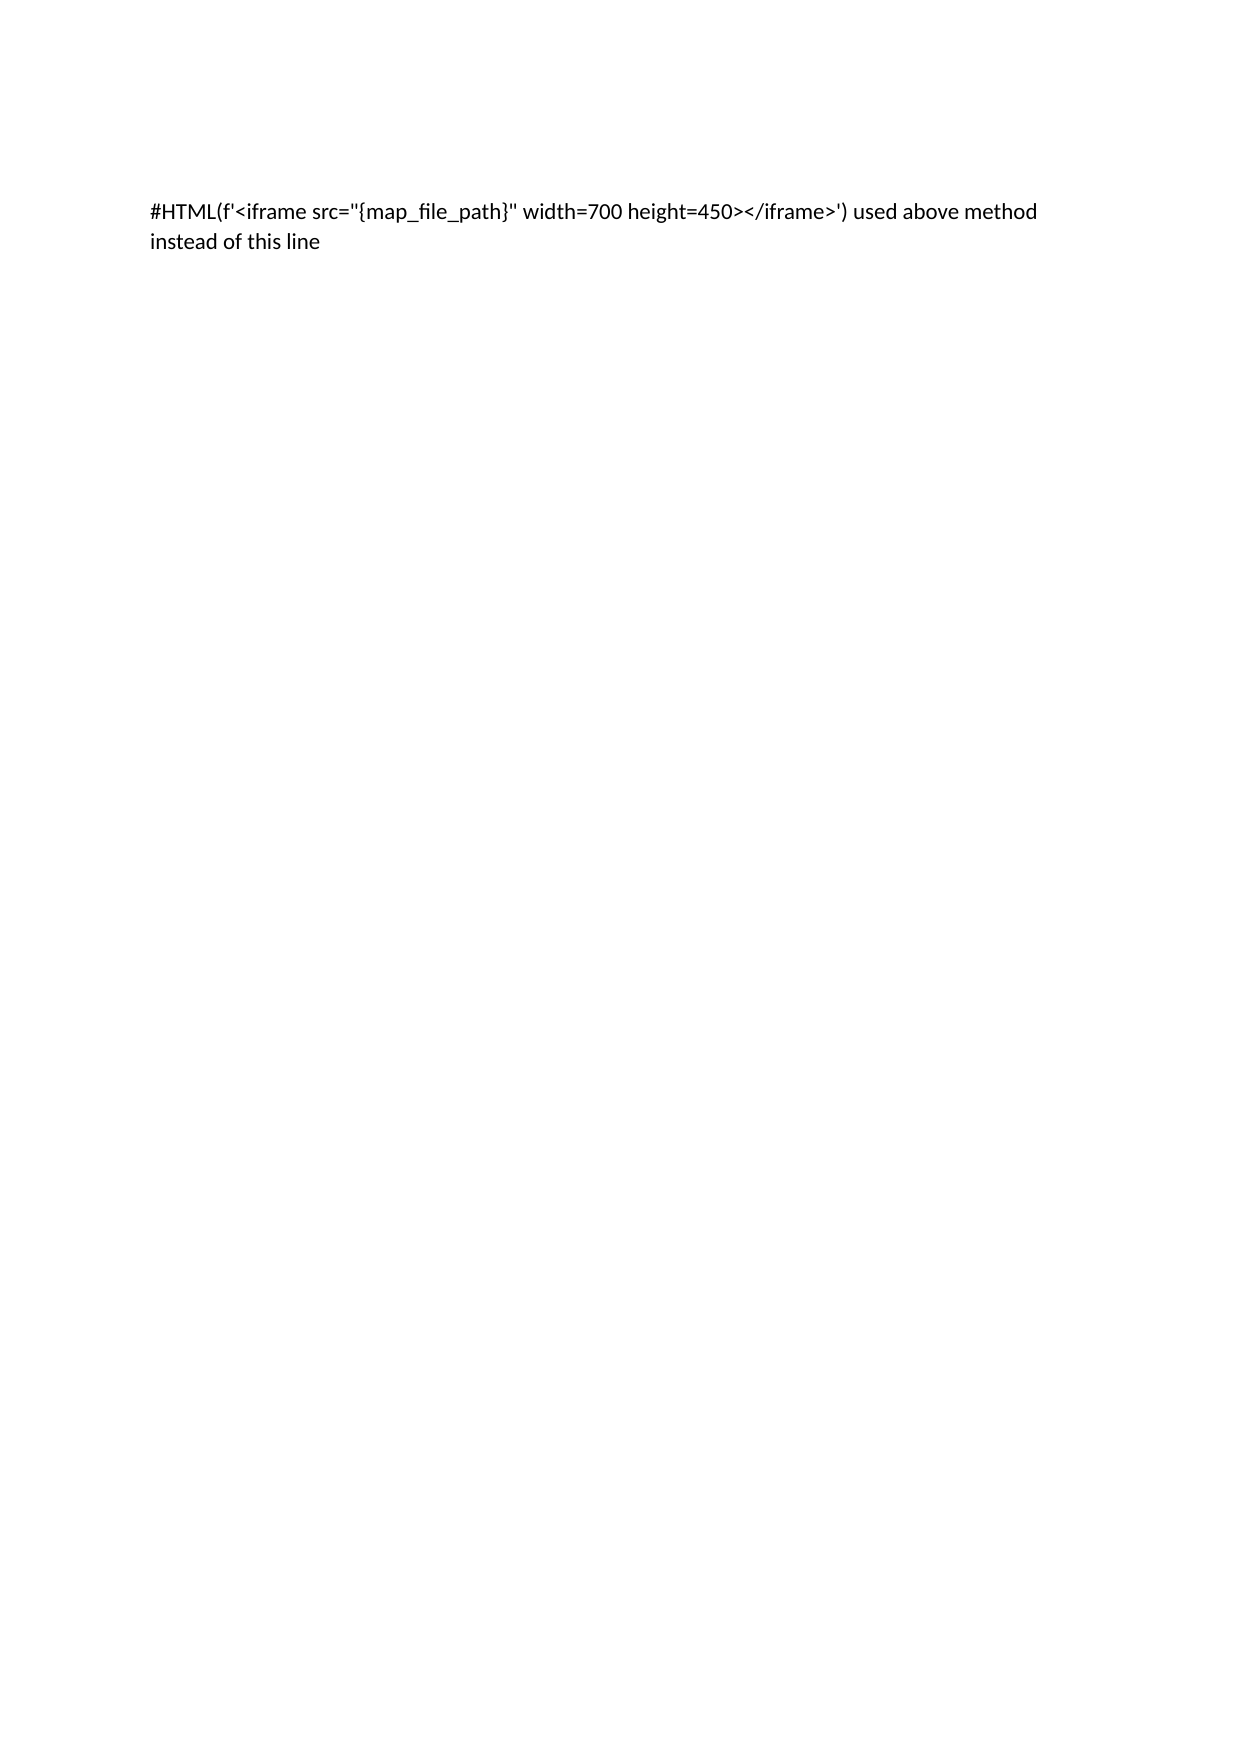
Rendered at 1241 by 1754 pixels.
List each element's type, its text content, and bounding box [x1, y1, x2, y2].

text #HTML(f'<iframe src="{map_file_path}" width=700 height=450></iframe>') used above method instead of this line [150, 197, 1090, 255]
